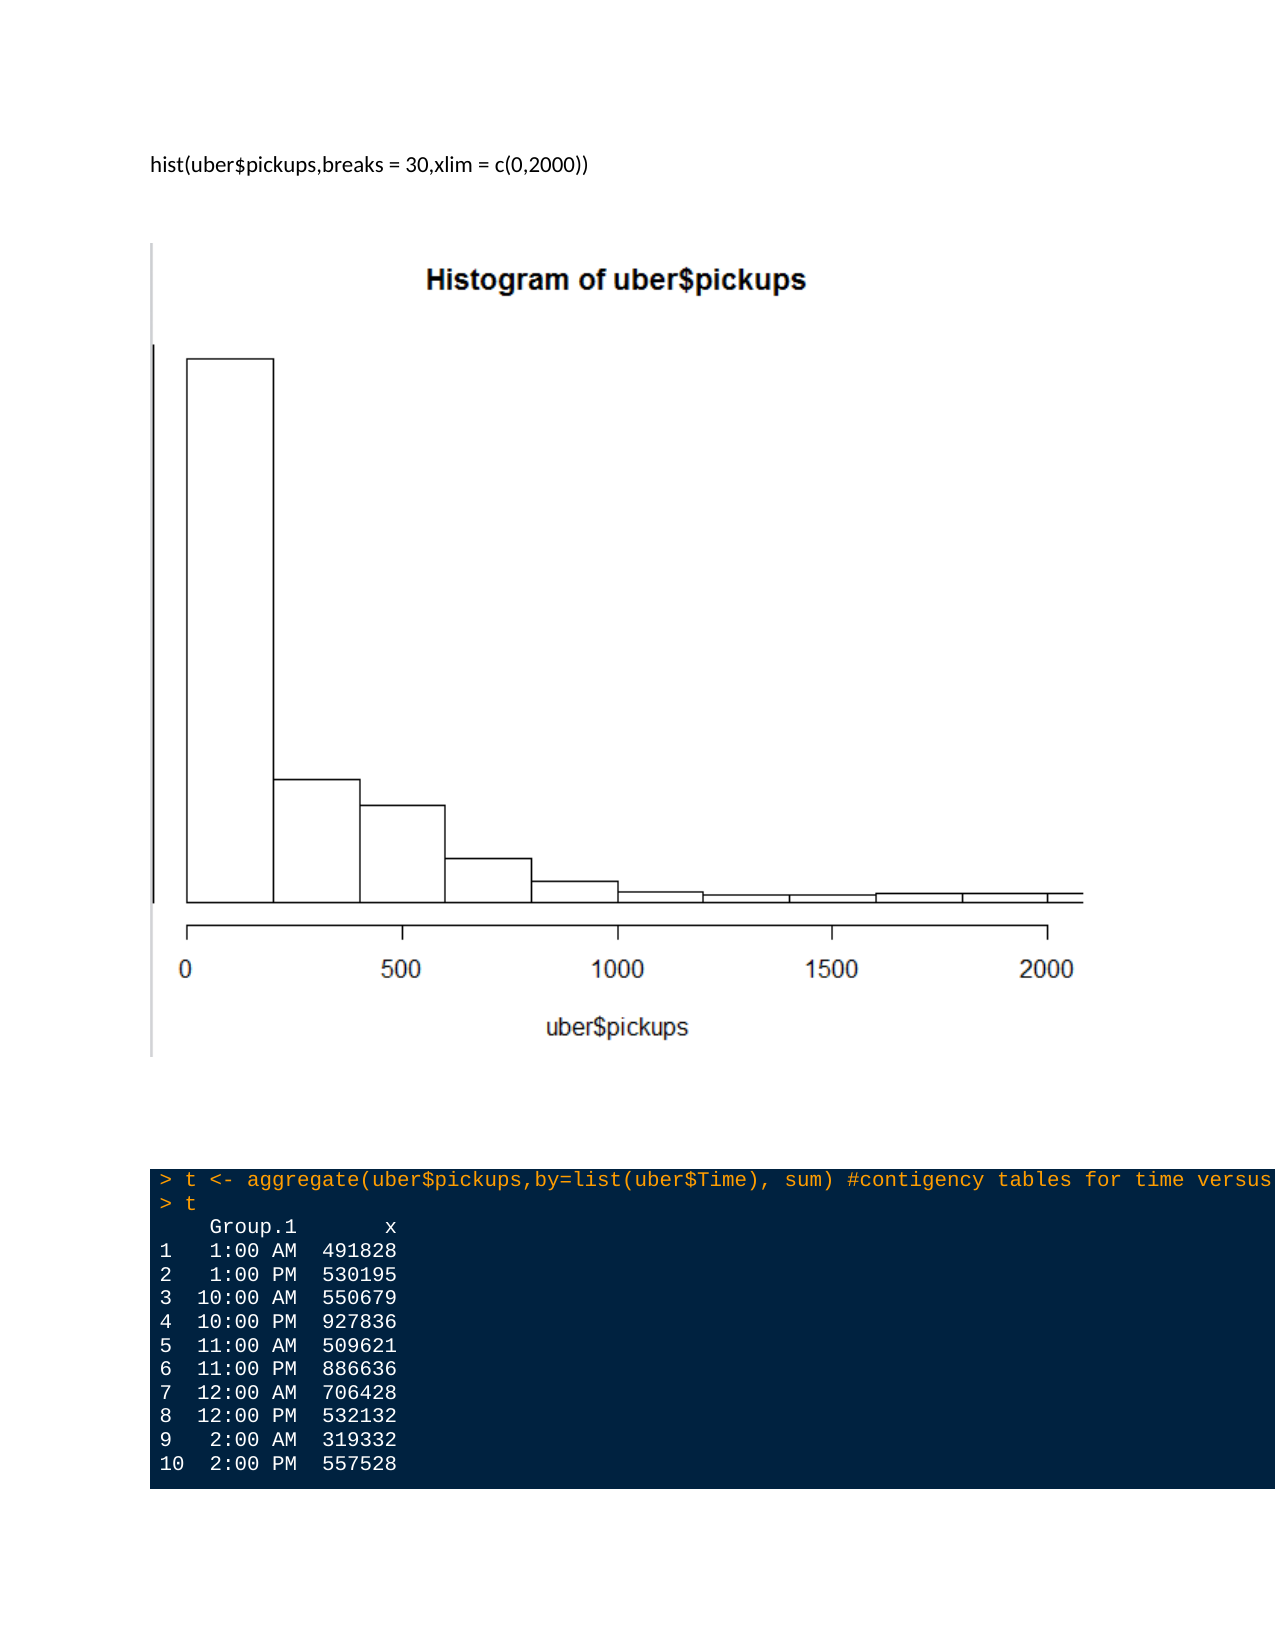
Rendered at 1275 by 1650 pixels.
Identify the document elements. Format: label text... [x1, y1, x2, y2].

picture [150, 243, 1125, 1057]
text hist(uber$pickups,breaks = 30,xlim = c(0,2000)) [150, 150, 1125, 178]
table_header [150, 1169, 1275, 1489]
